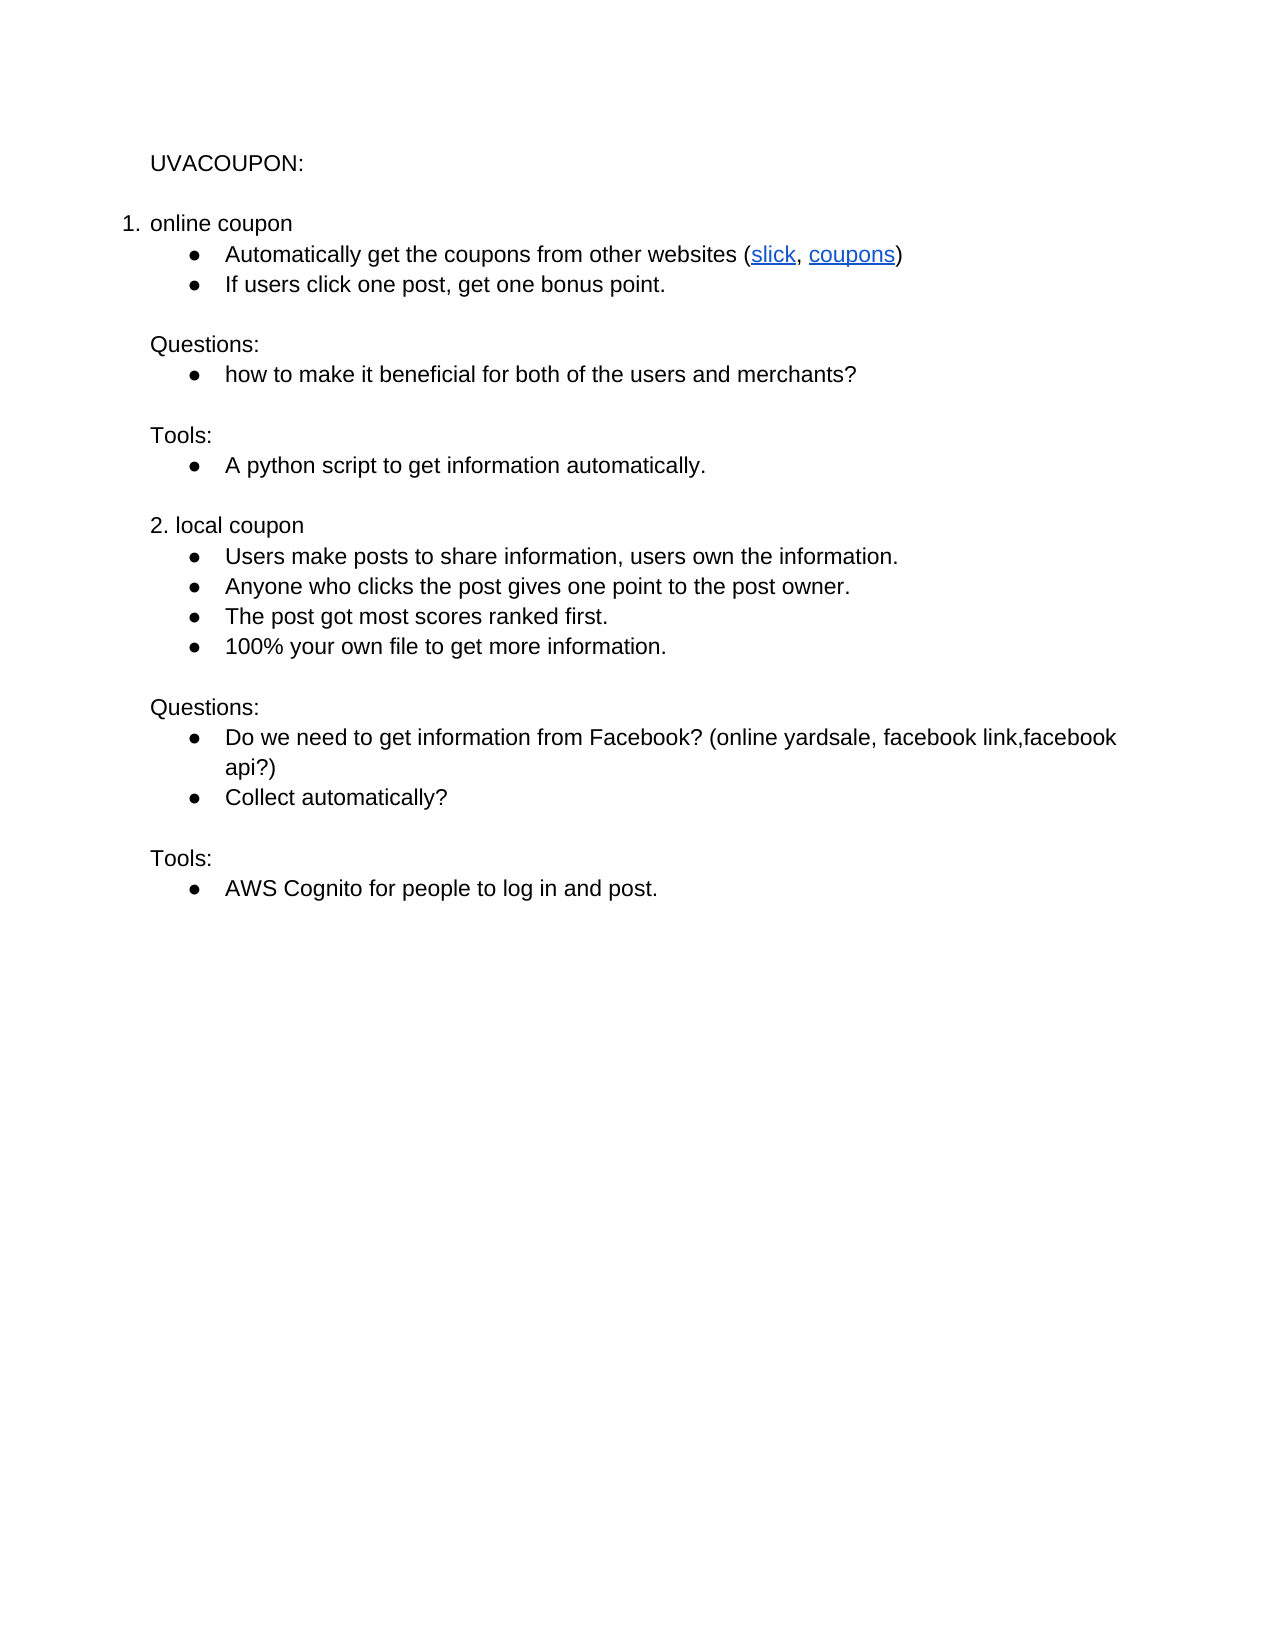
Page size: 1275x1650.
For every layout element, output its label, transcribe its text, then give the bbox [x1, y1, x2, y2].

list how to make it beneficial for both of the users and merchants? [187, 361, 1125, 388]
list Do we need to get information from Facebook? (online yardsale, facebook link,facebook api?) [187, 724, 1125, 781]
list Collect automatically? [187, 784, 1125, 811]
list online coupon [122, 210, 1125, 237]
text Questions: [150, 331, 1125, 358]
list 100% your own file to get more information. [187, 633, 1125, 660]
list If users click one post, get one bonus point. [187, 271, 1125, 297]
text Tools: [150, 422, 1125, 448]
list Automatically get the coupons from other websites (slick, coupons) [187, 241, 1125, 267]
list Users make posts to share information, users own the information. [187, 543, 1125, 569]
list A python script to get information automatically. [187, 452, 1125, 478]
list The post got most scores ranked first. [187, 603, 1125, 629]
text Tools: [150, 845, 1125, 871]
list Anyone who clicks the post gives one point to the post owner. [187, 573, 1125, 599]
text 2. local coupon [150, 512, 1125, 539]
text Questions: [150, 694, 1125, 720]
list AWS Cognito for people to log in and post. [187, 875, 1125, 901]
text UVACOUPON: [150, 150, 1125, 176]
